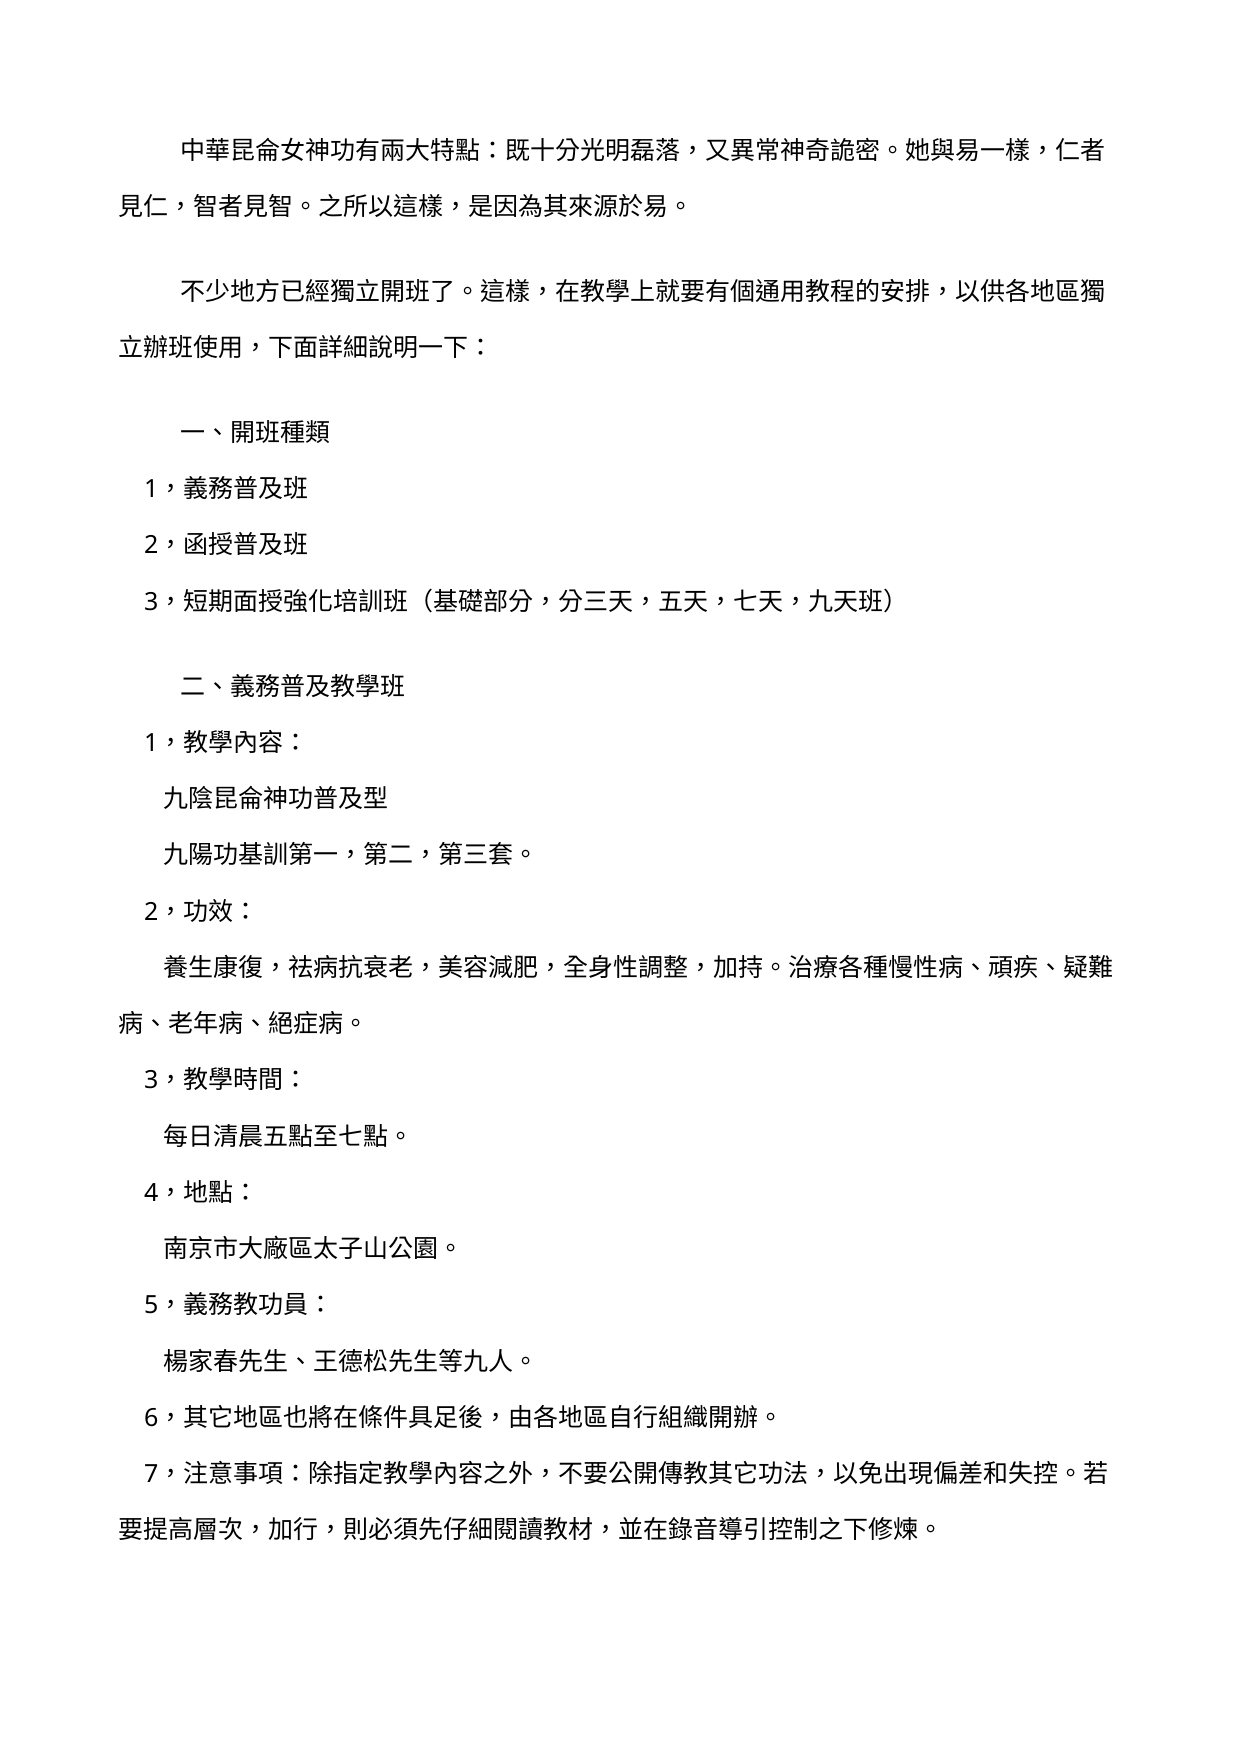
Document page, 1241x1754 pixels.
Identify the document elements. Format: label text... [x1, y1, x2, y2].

text 一、開班種類 1，義務普及班 2，函授普及班 3，短期面授強化培訓班（基礎部分，分三天，五天，七天，九天班） [118, 412, 1118, 618]
text 中華昆侖女神功有兩大特點：既十分光明磊落，又異常神奇詭密。她與易一樣，仁者見仁，智者見智。之所以這樣，是因為其來源於易。 [118, 130, 1118, 223]
text 不少地方已經獨立開班了。這樣，在教學上就要有個通用教程的安排，以供各地區獨立辦班使用，下面詳細說明一下： [118, 271, 1118, 364]
text 二、義務普及教學班 1，教學內容： 九陰昆侖神功普及型 九陽功基訓第一，第二，第三套。 2，功效： 養生康復，祛病抗衰老，美容減肥，全身性調整，加持。治療各種慢性病、頑疾、疑難病、老年病、絕症病。 3，教學時間： 每日清晨五點至七點。 4，地點： 南京市大廠區太子山公園。 5，義務教功員： 楊家春先生、王德松先生等九人。 6，其它地區也將在條件具足後，由各地區自行組織開辦。 7，注意事項：除指定教學內容之外，不要公開傳教其它功法，以免出現偏差和失控。若要提高層次，加行，則必須先仔細閱讀教材，並在錄音導引控制之下修煉。 [118, 665, 1118, 1547]
